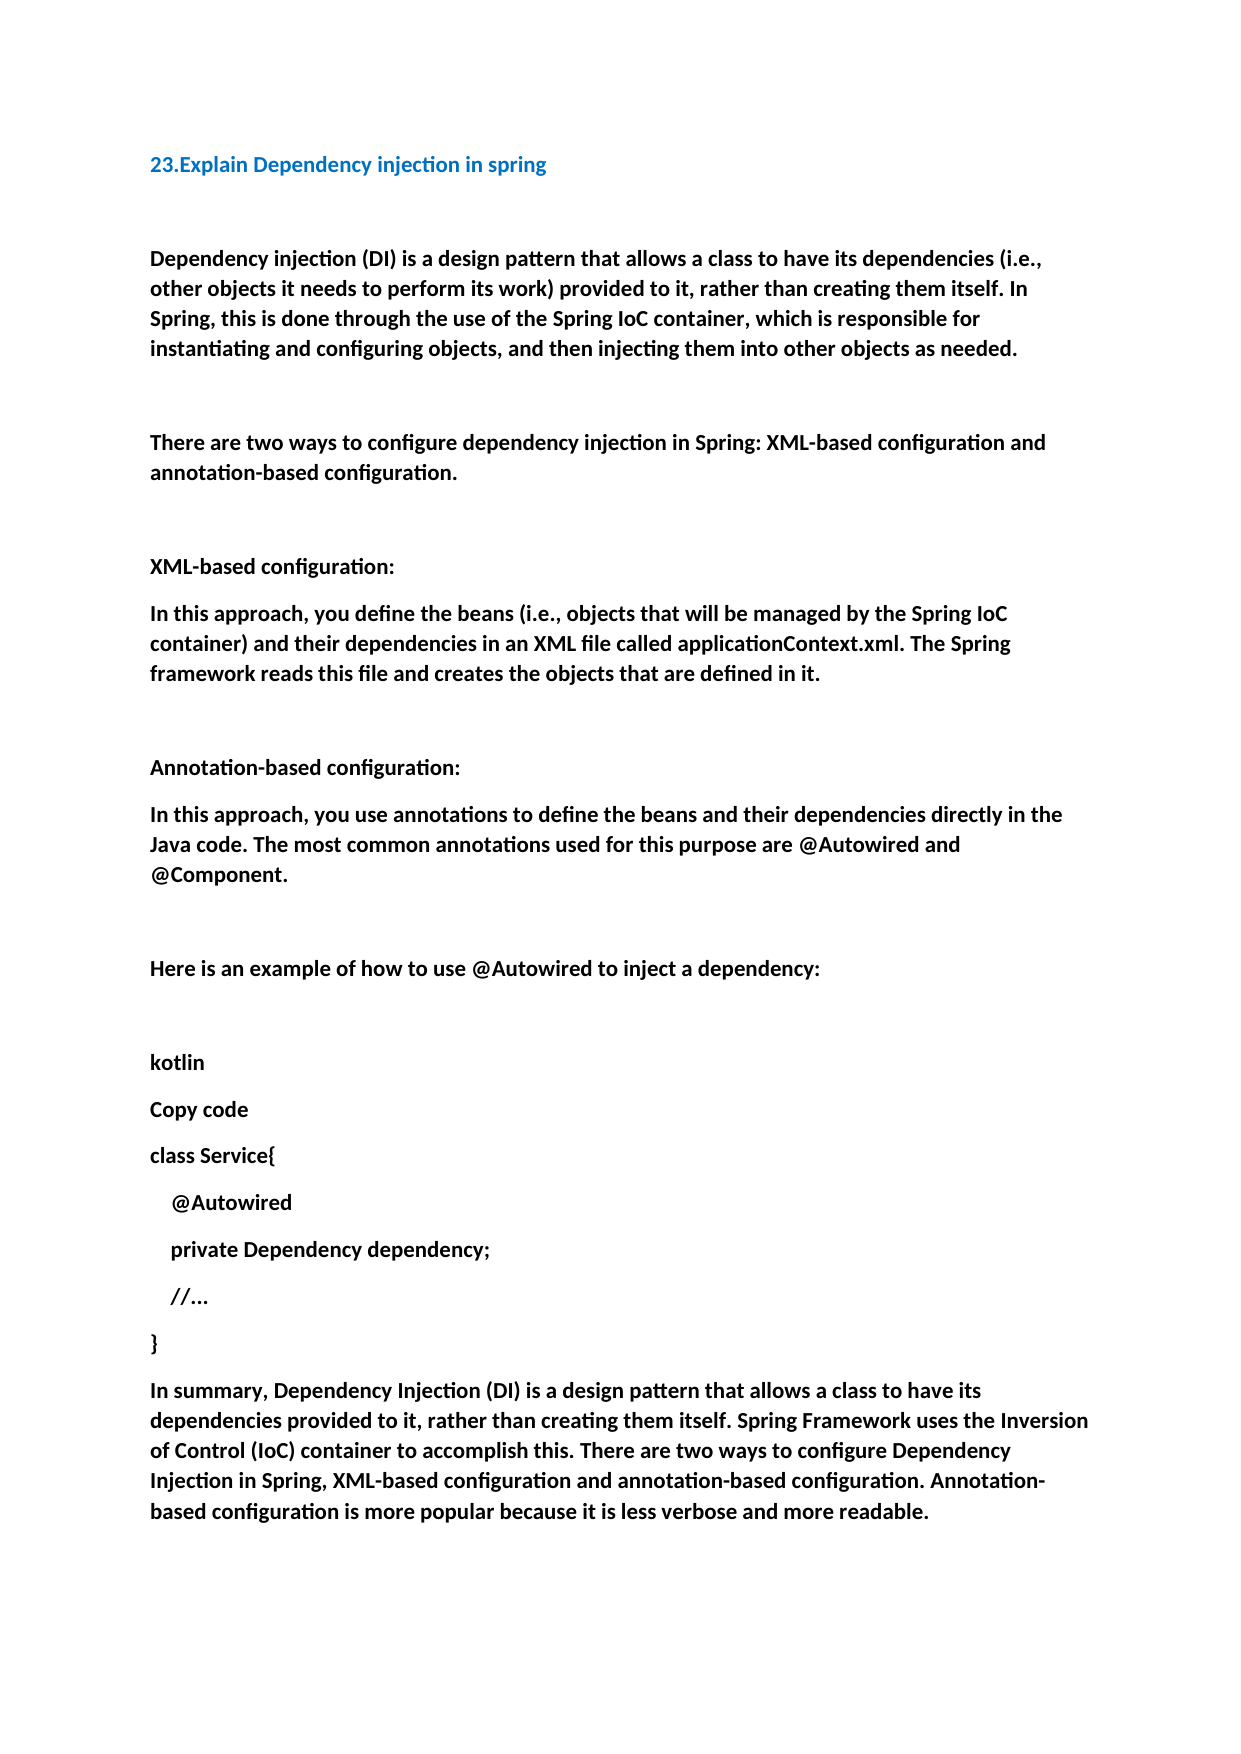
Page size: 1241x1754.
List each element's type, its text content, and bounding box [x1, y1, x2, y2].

text Annotation-based configuration: [150, 753, 1090, 781]
text In this approach, you use annotations to define the beans and their dependencies directly in the Java code. The most common annotations used for this purpose are @Autowired and @Component. [150, 800, 1090, 888]
text private Dependency dependency; [150, 1235, 1090, 1263]
text 23.Explain Dependency injection in spring [150, 150, 1090, 178]
text There are two ways to configure dependency injection in Spring: XML-based configuration and annotation-based configuration. [150, 428, 1090, 486]
text In this approach, you define the beans (i.e., objects that will be managed by the Spring IoC container) and their dependencies in an XML file called applicationContext.xml. The Spring framework reads this file and creates the objects that are defined in it. [150, 599, 1090, 687]
text //... [150, 1282, 1090, 1310]
text In summary, Dependency Injection (DI) is a design pattern that allows a class to have its dependencies provided to it, rather than creating them itself. Spring Framework uses the Inversion of Control (IoC) container to accomplish this. There are two ways to configure Dependency Injection in Spring, XML-based configuration and annotation-based configuration. Annotation-based configuration is more popular because it is less verbose and more readable. [150, 1376, 1090, 1525]
text XML-based configuration: [150, 552, 1090, 580]
text class Service{ [150, 1142, 1090, 1170]
text Dependency injection (DI) is a design pattern that allows a class to have its dependencies (i.e., other objects it needs to perform its work) provided to it, rather than creating them itself. In Spring, this is done through the use of the Spring IoC container, which is responsible for instantiating and configuring objects, and then injecting them into other objects as needed. [150, 244, 1090, 362]
text @Autowired [150, 1188, 1090, 1217]
text } [150, 1329, 1090, 1357]
text Here is an example of how to use @Autowired to inject a dependency: [150, 954, 1090, 982]
text kotlin [150, 1048, 1090, 1076]
text Copy code [150, 1095, 1090, 1123]
